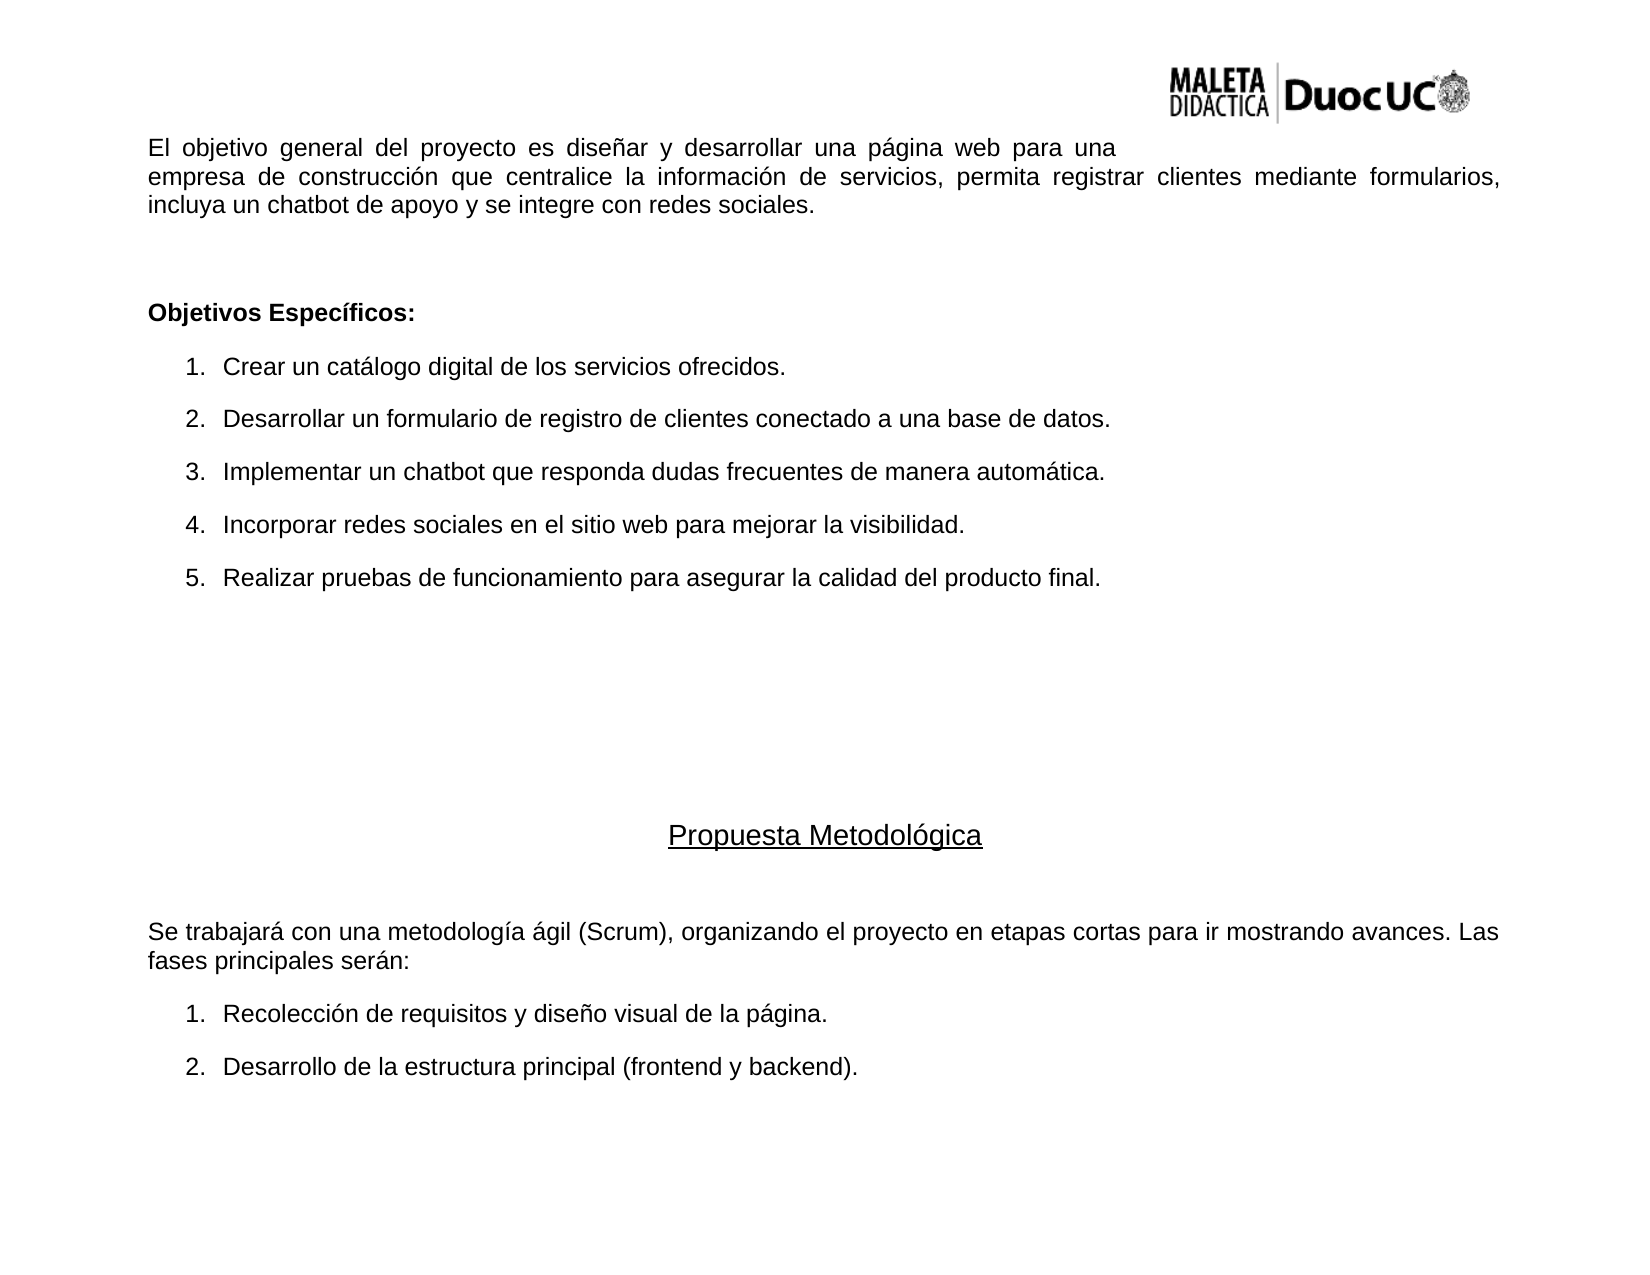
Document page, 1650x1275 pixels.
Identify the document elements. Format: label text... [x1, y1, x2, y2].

list Incorporar redes sociales en el sitio web para mejorar la visibilidad. [185, 510, 1502, 563]
text El objetivo general del proyecto es diseñar y desarrollar una página web para una empresa de construcción que centralice la información de servicios, permita registrar clientes mediante formularios, incluya un chatbot de apoyo y se integre con redes sociales. [148, 133, 1502, 219]
list Desarrollar un formulario de registro de clientes conectado a una base de datos. [185, 404, 1502, 457]
list Recolección de requisitos y diseño visual de la página. [185, 999, 1502, 1052]
picture [1137, 39, 1503, 145]
list Realizar pruebas de funcionamiento para asegurar la calidad del producto final. [185, 563, 1502, 616]
list Implementar un chatbot que responda dudas frecuentes de manera automática. [185, 457, 1502, 510]
text Propuesta Metodológica [148, 818, 1502, 851]
list Desarrollo de la estructura principal (frontend y backend). [185, 1052, 1502, 1105]
text Se trabajará con una metodología ágil (Scrum), organizando el proyecto en etapas cortas para ir mostrando avances. Las fases principales serán: [148, 917, 1502, 974]
list Crear un catálogo digital de los servicios ofrecidos. [185, 352, 1502, 404]
text Objetivos Específicos: [148, 298, 1502, 327]
